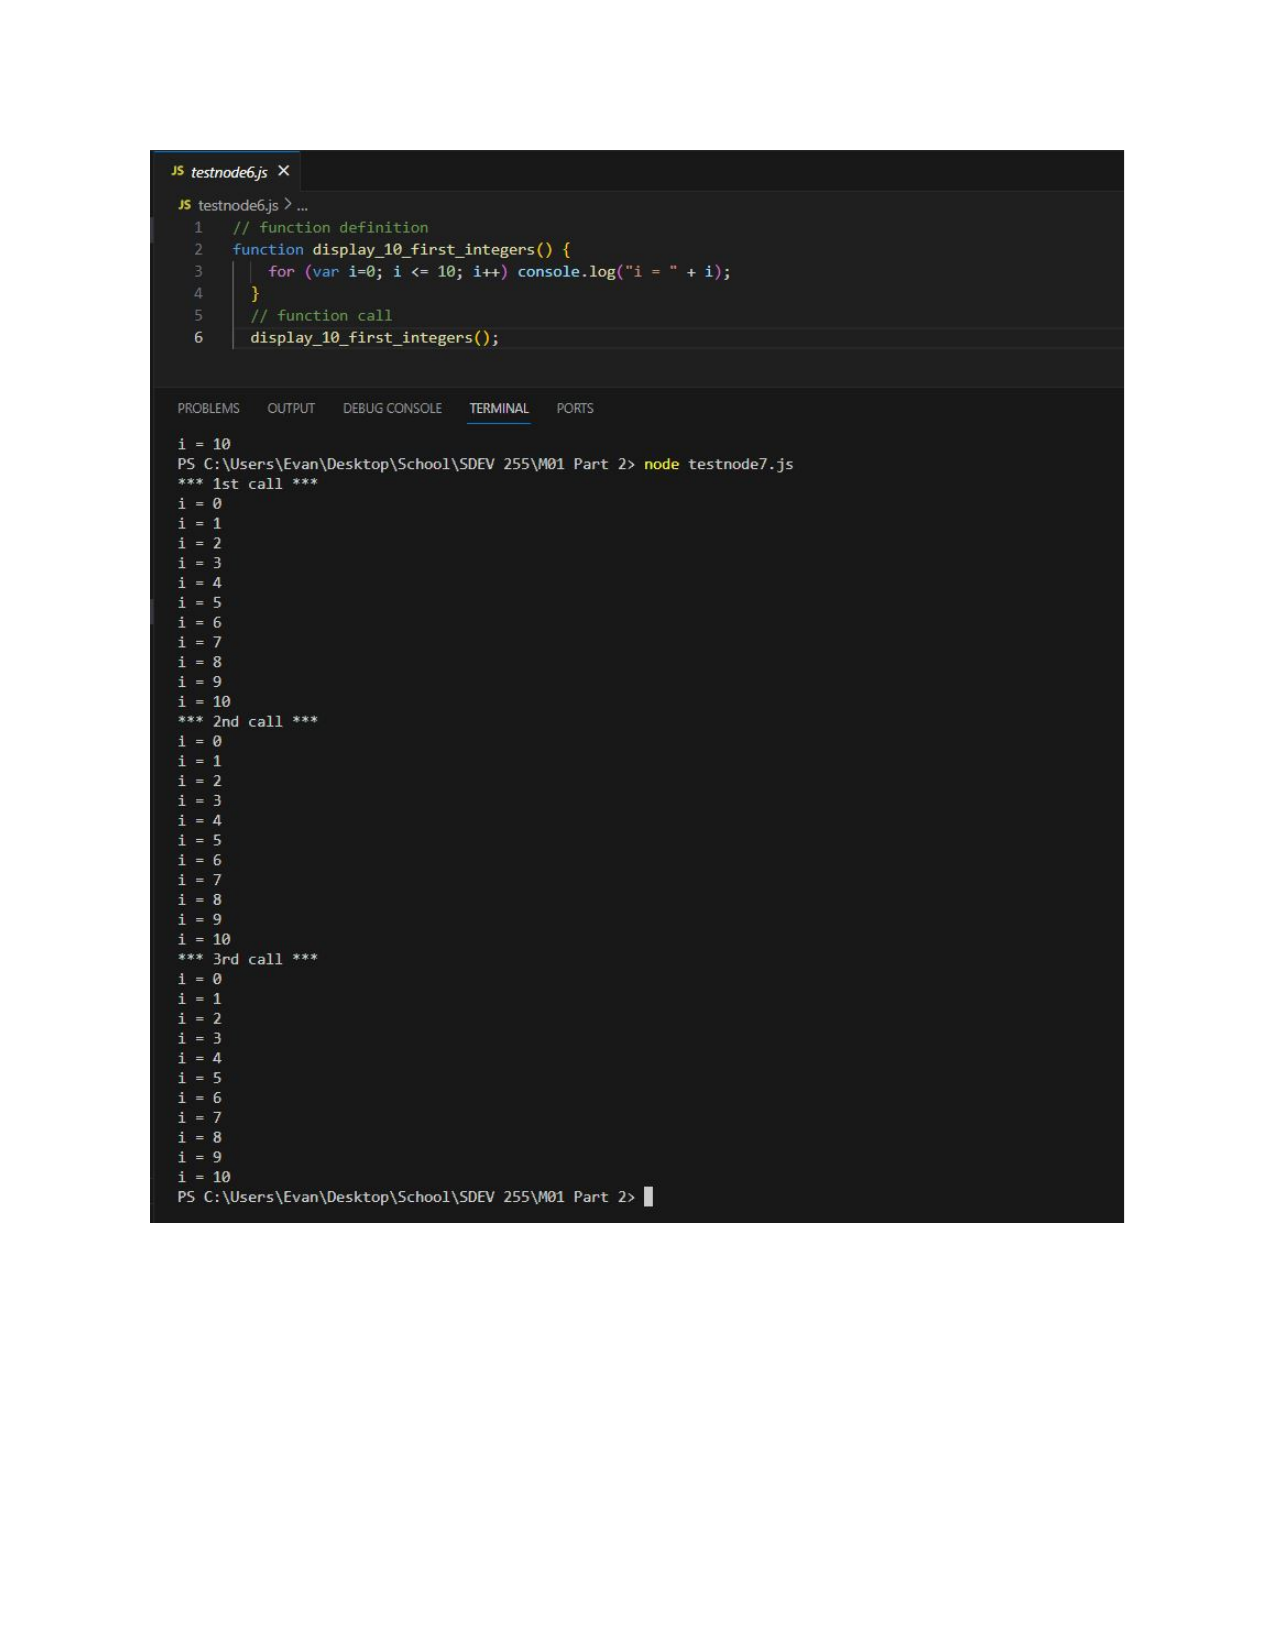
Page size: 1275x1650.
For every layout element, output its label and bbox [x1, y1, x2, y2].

picture [150, 150, 1125, 1223]
